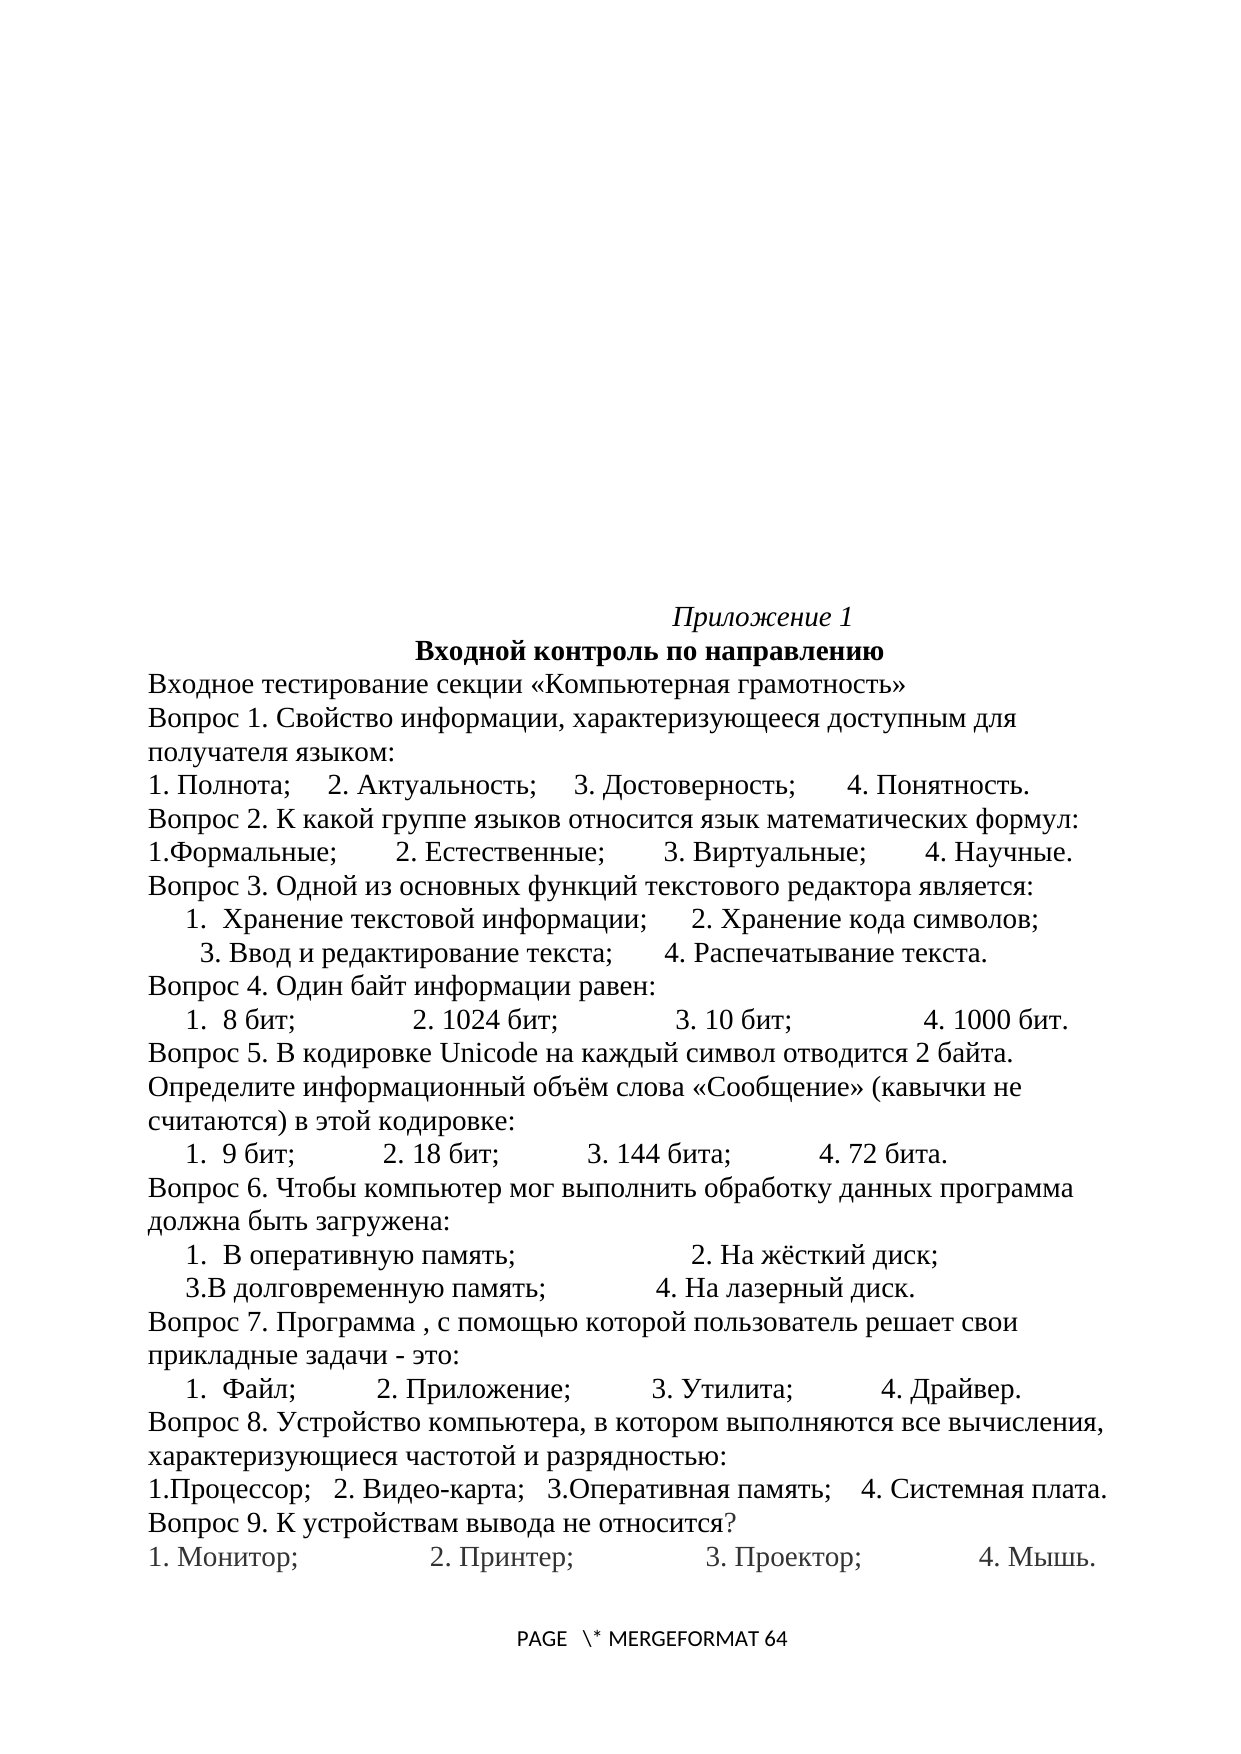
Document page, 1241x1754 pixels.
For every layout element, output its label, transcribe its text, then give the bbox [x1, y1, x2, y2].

list Вопрос 5. В кодировке Unicode на каждый символ отводится 2 байта. Определите информационный объём слова «Сообщение» (кавычки не считаются) в этой кодировке: [148, 1036, 1152, 1136]
list Файл; 2. Приложение; 3. Утилита; 4. Драйвер. [185, 1371, 1152, 1404]
text 1.Формальные; 2. Естественные; 3. Виртуальные; 4. Научные. [148, 834, 1152, 868]
text Вопрос 1. Свойство информации, характеризующееся доступным для получателя языком: [148, 700, 1152, 767]
text Входной контроль по направлению [148, 633, 1152, 667]
text 1.Процессор; 2. Видео-карта; 3.Оперативная память; 4. Системная плата. [148, 1472, 1152, 1505]
list Вопрос 3. Одной из основных функций текстового редактора является: [148, 868, 1152, 901]
text 3. Ввод и редактирование текста; 4. Распечатывание текста. [185, 935, 1152, 968]
text Входное тестирование секции «Компьютерная грамотность» [148, 667, 1152, 700]
list Вопрос 2. К какой группе языков относится язык математических формул: [148, 801, 1152, 834]
text 3.В долговременную память; 4. На лазерный диск. [185, 1270, 1152, 1304]
list Вопрос 4. Один байт информации равен: [148, 968, 1152, 1002]
text 1. Полнота; 2. Актуальность; 3. Достоверность; 4. Понятность. [148, 767, 1152, 801]
list Хранение текстовой информации; 2. Хранение кода символов; [185, 901, 1152, 935]
list В оперативную память; 2. На жёсткий диск; [185, 1237, 1152, 1270]
text Приложение 1 [148, 599, 1152, 633]
list Вопрос 6. Чтобы компьютер мог выполнить обработку данных программа должна быть загружена: [148, 1170, 1152, 1237]
list 8 бит; 2. 1024 бит; 3. 10 бит; 4. 1000 бит. [185, 1002, 1152, 1036]
list Вопрос 8. Устройство компьютера, в котором выполняются все вычисления, характеризующиеся частотой и разрядностью: [148, 1404, 1152, 1472]
text Вопрос 9. К устройствам вывода не относится? 1. Монитор; 2. Принтер; 3. Проектор; 4. Мышь. [148, 1505, 1152, 1572]
list 9 бит; 2. 18 бит; 3. 144 бита; 4. 72 бита. [185, 1136, 1152, 1170]
list Вопрос 7. Программа , с помощью которой пользователь решает свои прикладные задачи - это: [148, 1304, 1152, 1371]
